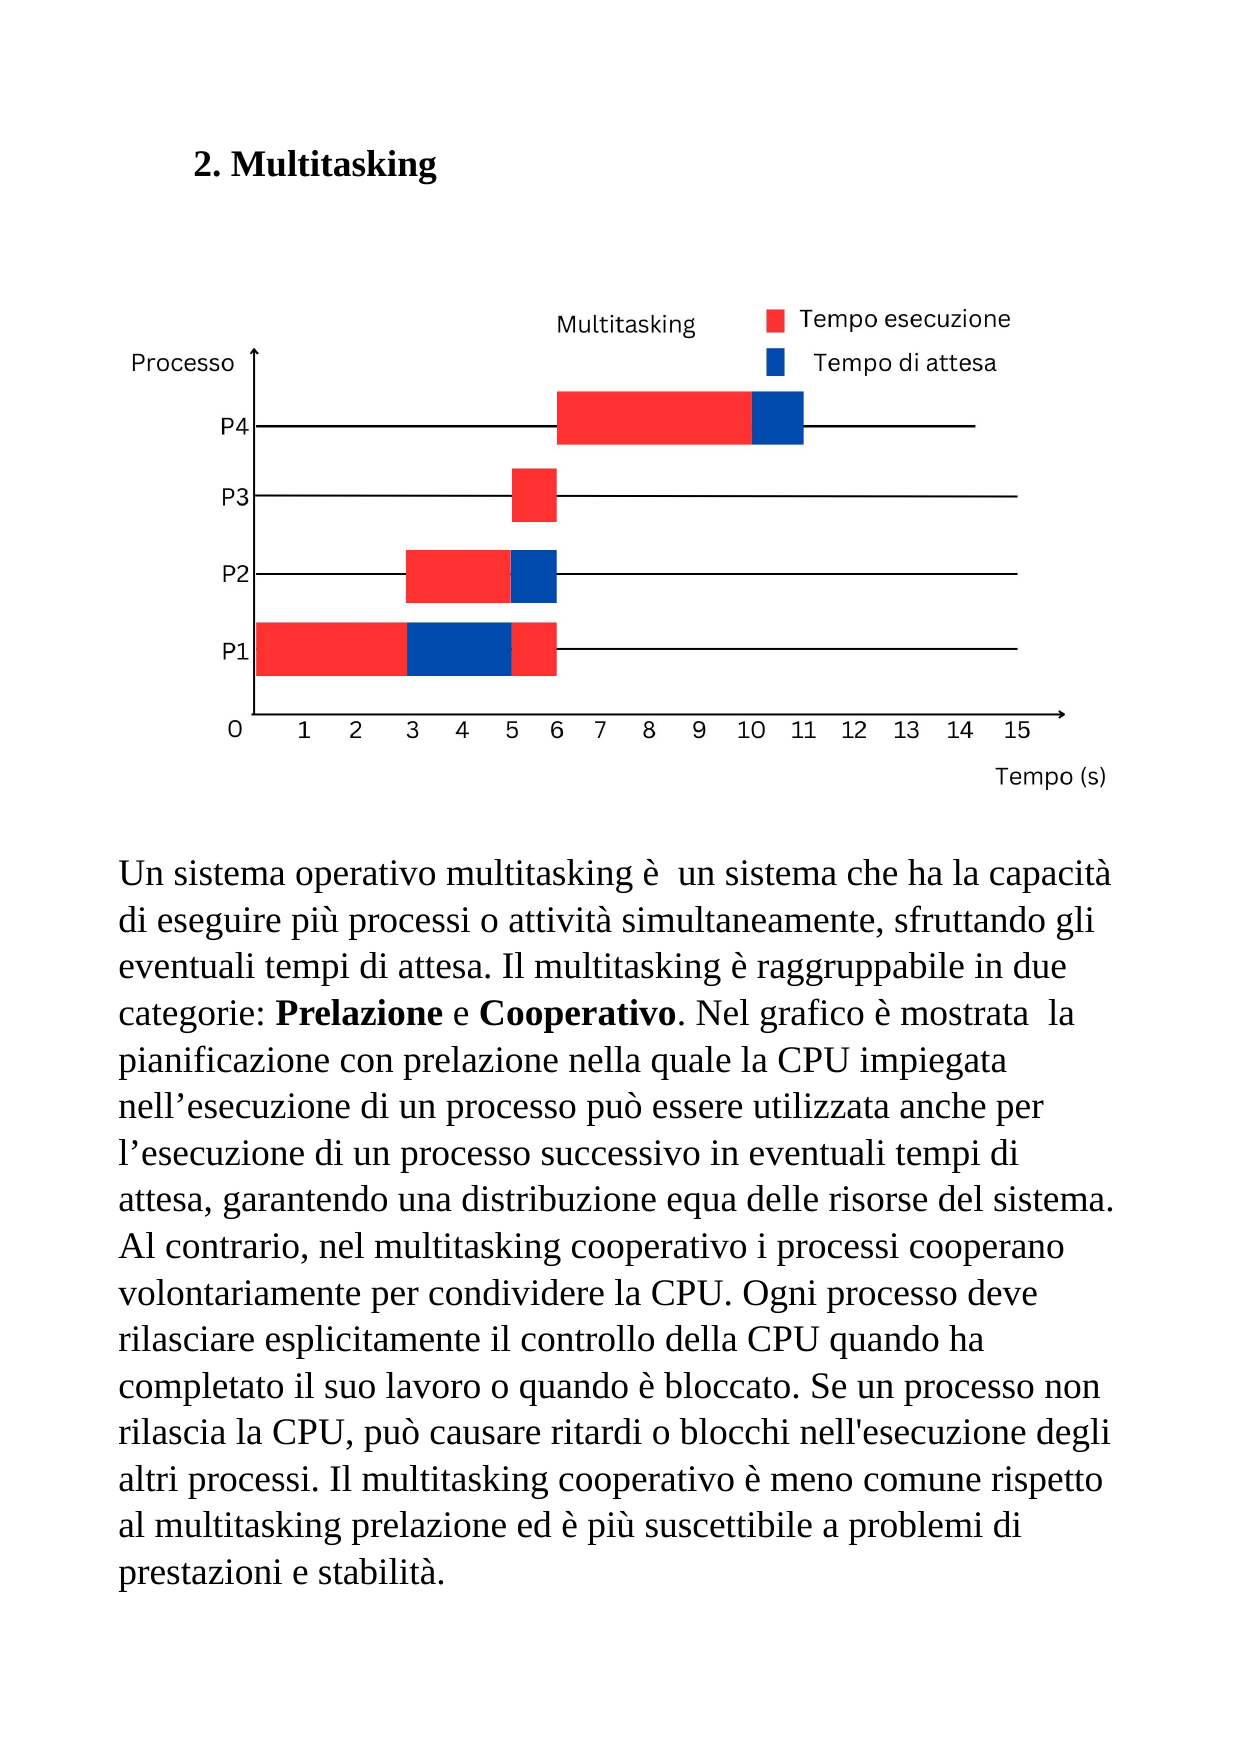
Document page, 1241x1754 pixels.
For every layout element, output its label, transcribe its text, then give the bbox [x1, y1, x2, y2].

text Un sistema operativo multitasking è un sistema che ha la capacità di eseguire più processi o attività simultaneamente, sfruttando gli eventuali tempi di attesa. Il multitasking è raggruppabile in due categorie: Prelazione e Cooperativo. Nel grafico è mostrata la pianificazione con prelazione nella quale la CPU impiegata nell’esecuzione di un processo può essere utilizzata anche per l’esecuzione di un processo successivo in eventuali tempi di attesa, garantendo una distribuzione equa delle risorse del sistema. Al contrario, nel multitasking cooperativo i processi cooperano volontariamente per condividere la CPU. Ogni processo deve rilasciare esplicitamente il controllo della CPU quando ha completato il suo lavoro o quando è bloccato. Se un processo non rilascia la CPU, può causare ritardi o blocchi nell'esecuzione degli altri processi. Il multitasking cooperativo è meno comune rispetto al multitasking prelazione ed è più suscettibile a problemi di prestazioni e stabilità. [118, 851, 1122, 1592]
list Multitasking [193, 141, 1122, 184]
picture [118, 267, 1121, 832]
